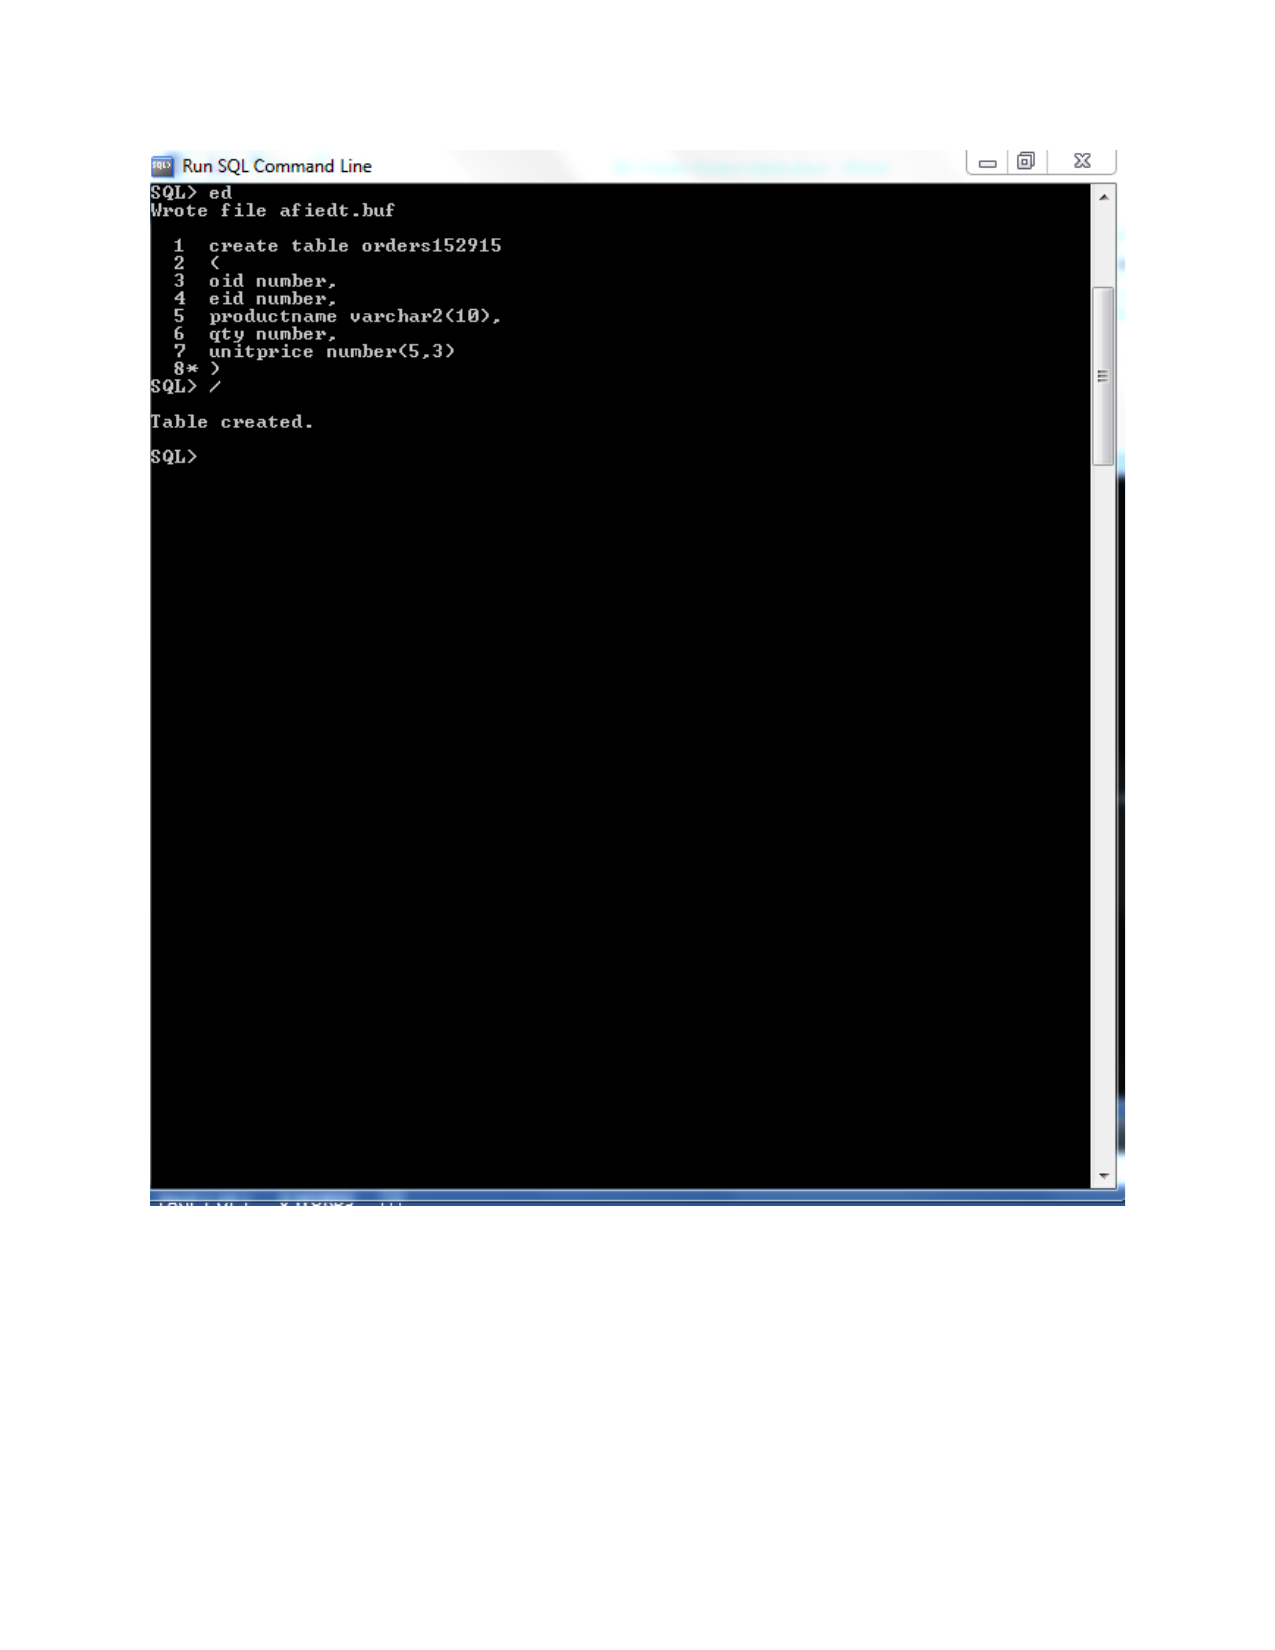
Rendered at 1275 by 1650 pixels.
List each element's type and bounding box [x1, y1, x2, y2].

picture [150, 150, 1125, 1206]
